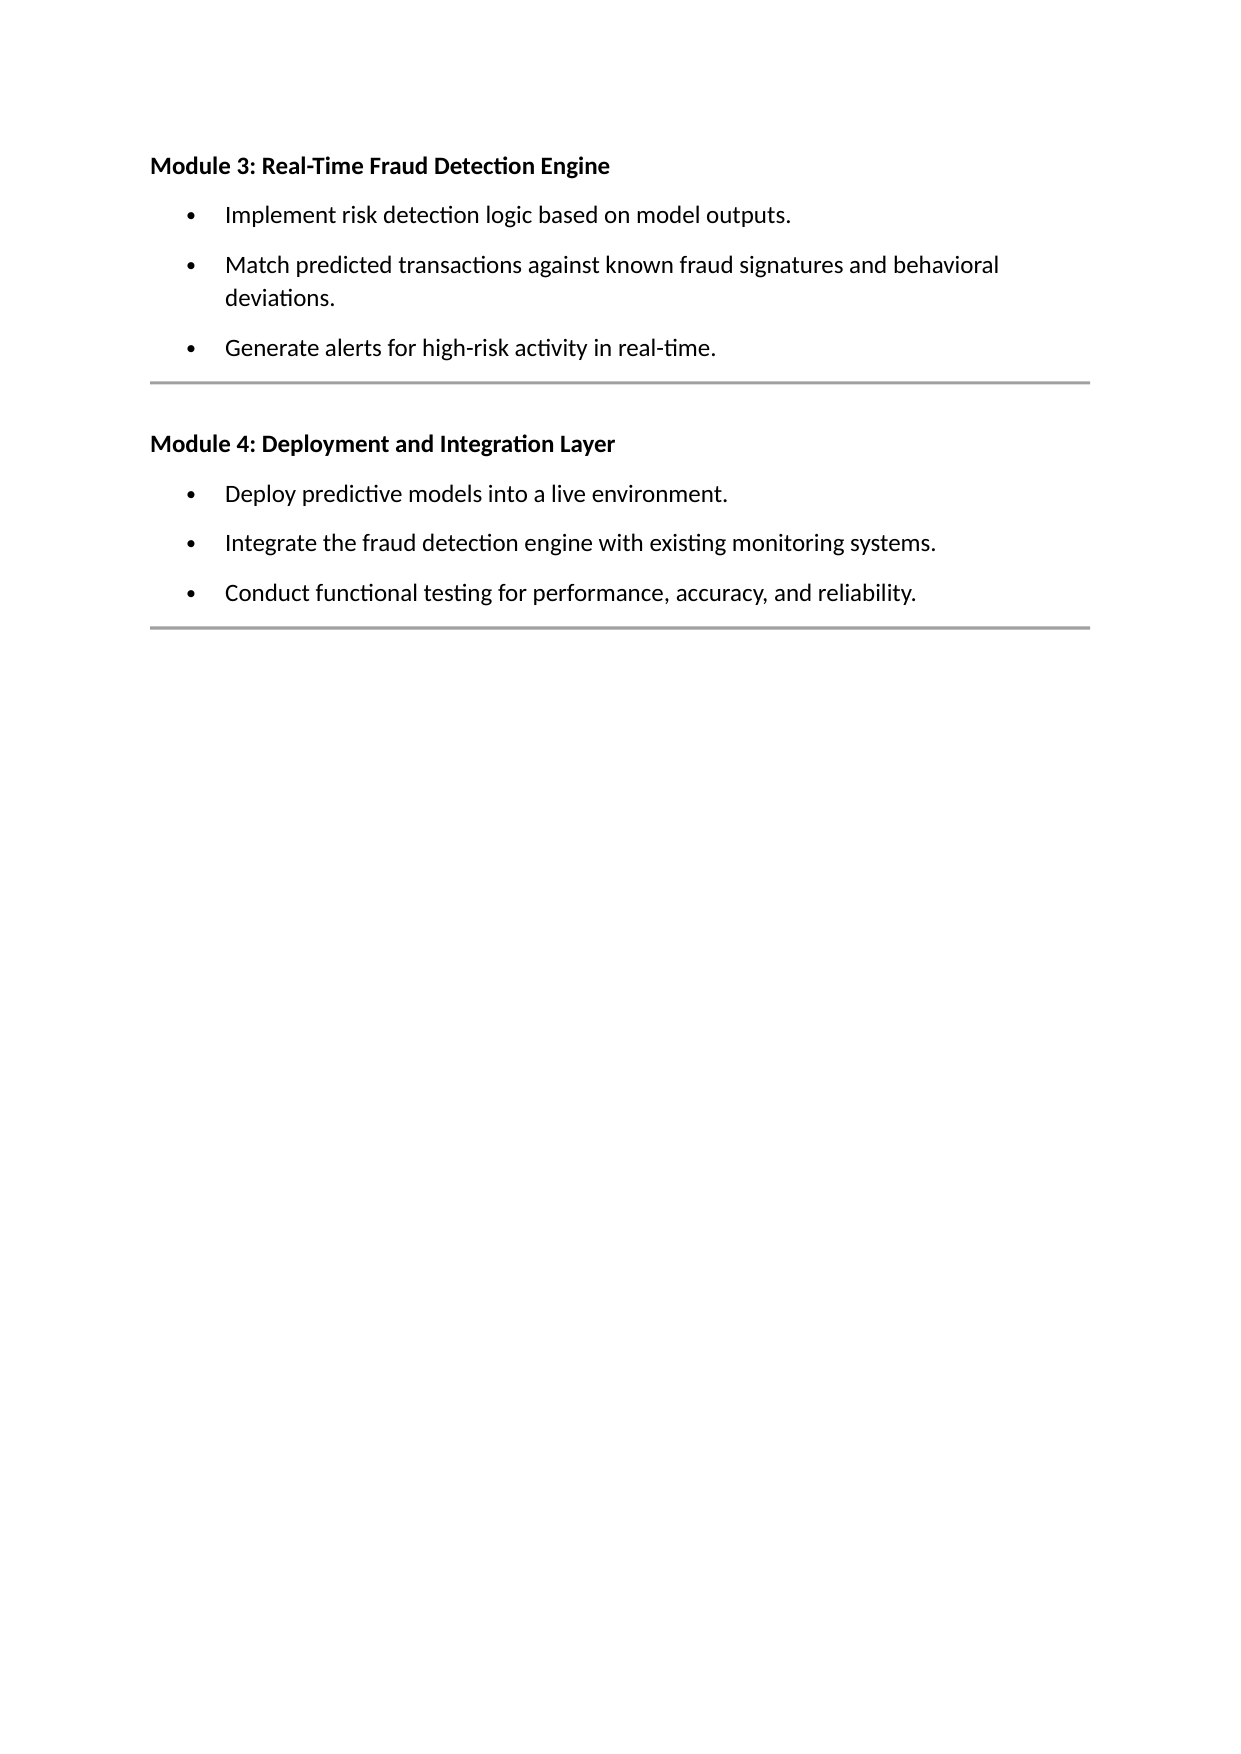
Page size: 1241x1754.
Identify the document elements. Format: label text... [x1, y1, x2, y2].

list Integrate the fraud detection engine with existing monitoring systems. [187, 527, 1090, 558]
text Module 4: Deployment and Integration Layer [150, 428, 1090, 459]
list Deploy predictive models into a live environment. [187, 478, 1090, 508]
list Conduct functional testing for performance, accuracy, and reliability. [187, 577, 1090, 607]
list Implement risk detection logic based on model outputs. [187, 199, 1090, 230]
text Module 3: Real-Time Fraud Detection Engine [150, 150, 1090, 181]
list Match predicted transactions against known fraud signatures and behavioral deviations. [187, 249, 1090, 313]
list Generate alerts for high-risk activity in real-time. [187, 332, 1090, 362]
